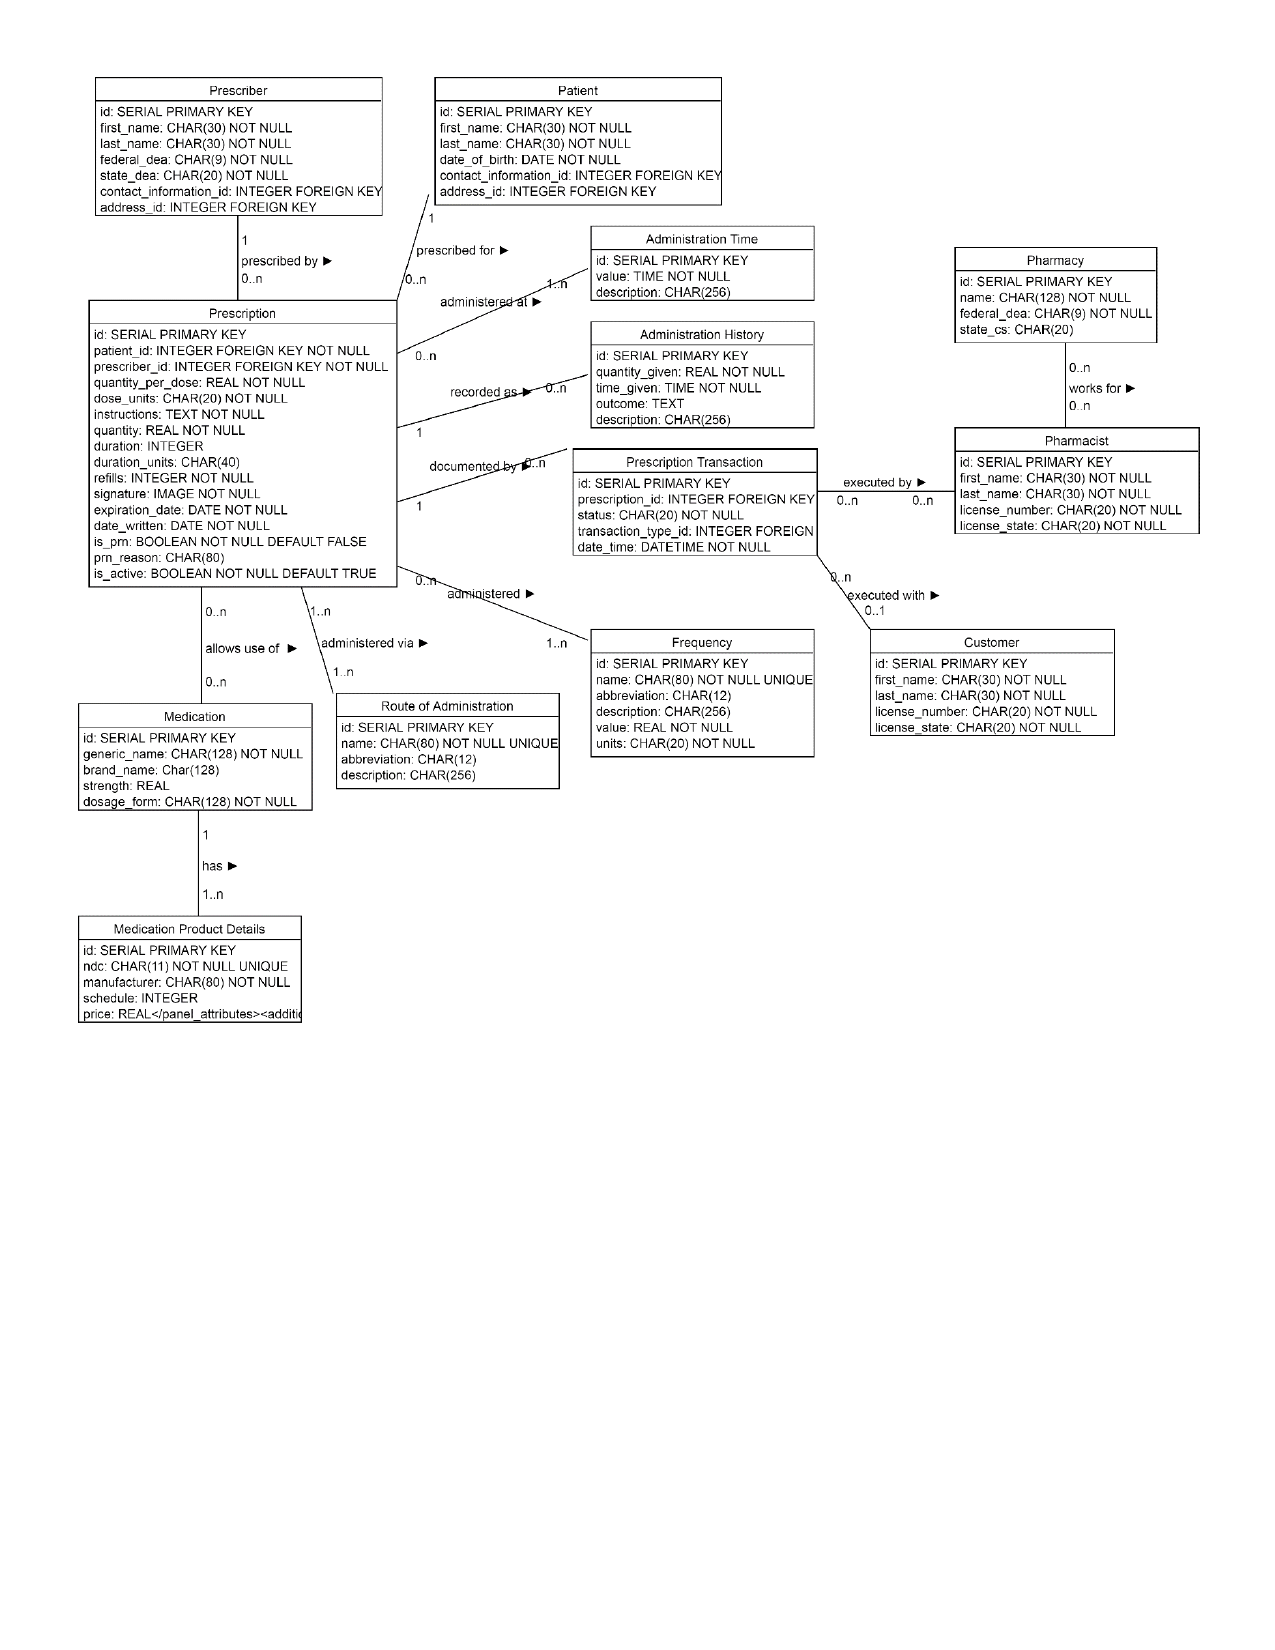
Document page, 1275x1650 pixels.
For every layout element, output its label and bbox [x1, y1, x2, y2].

picture [75, 75, 1200, 1024]
